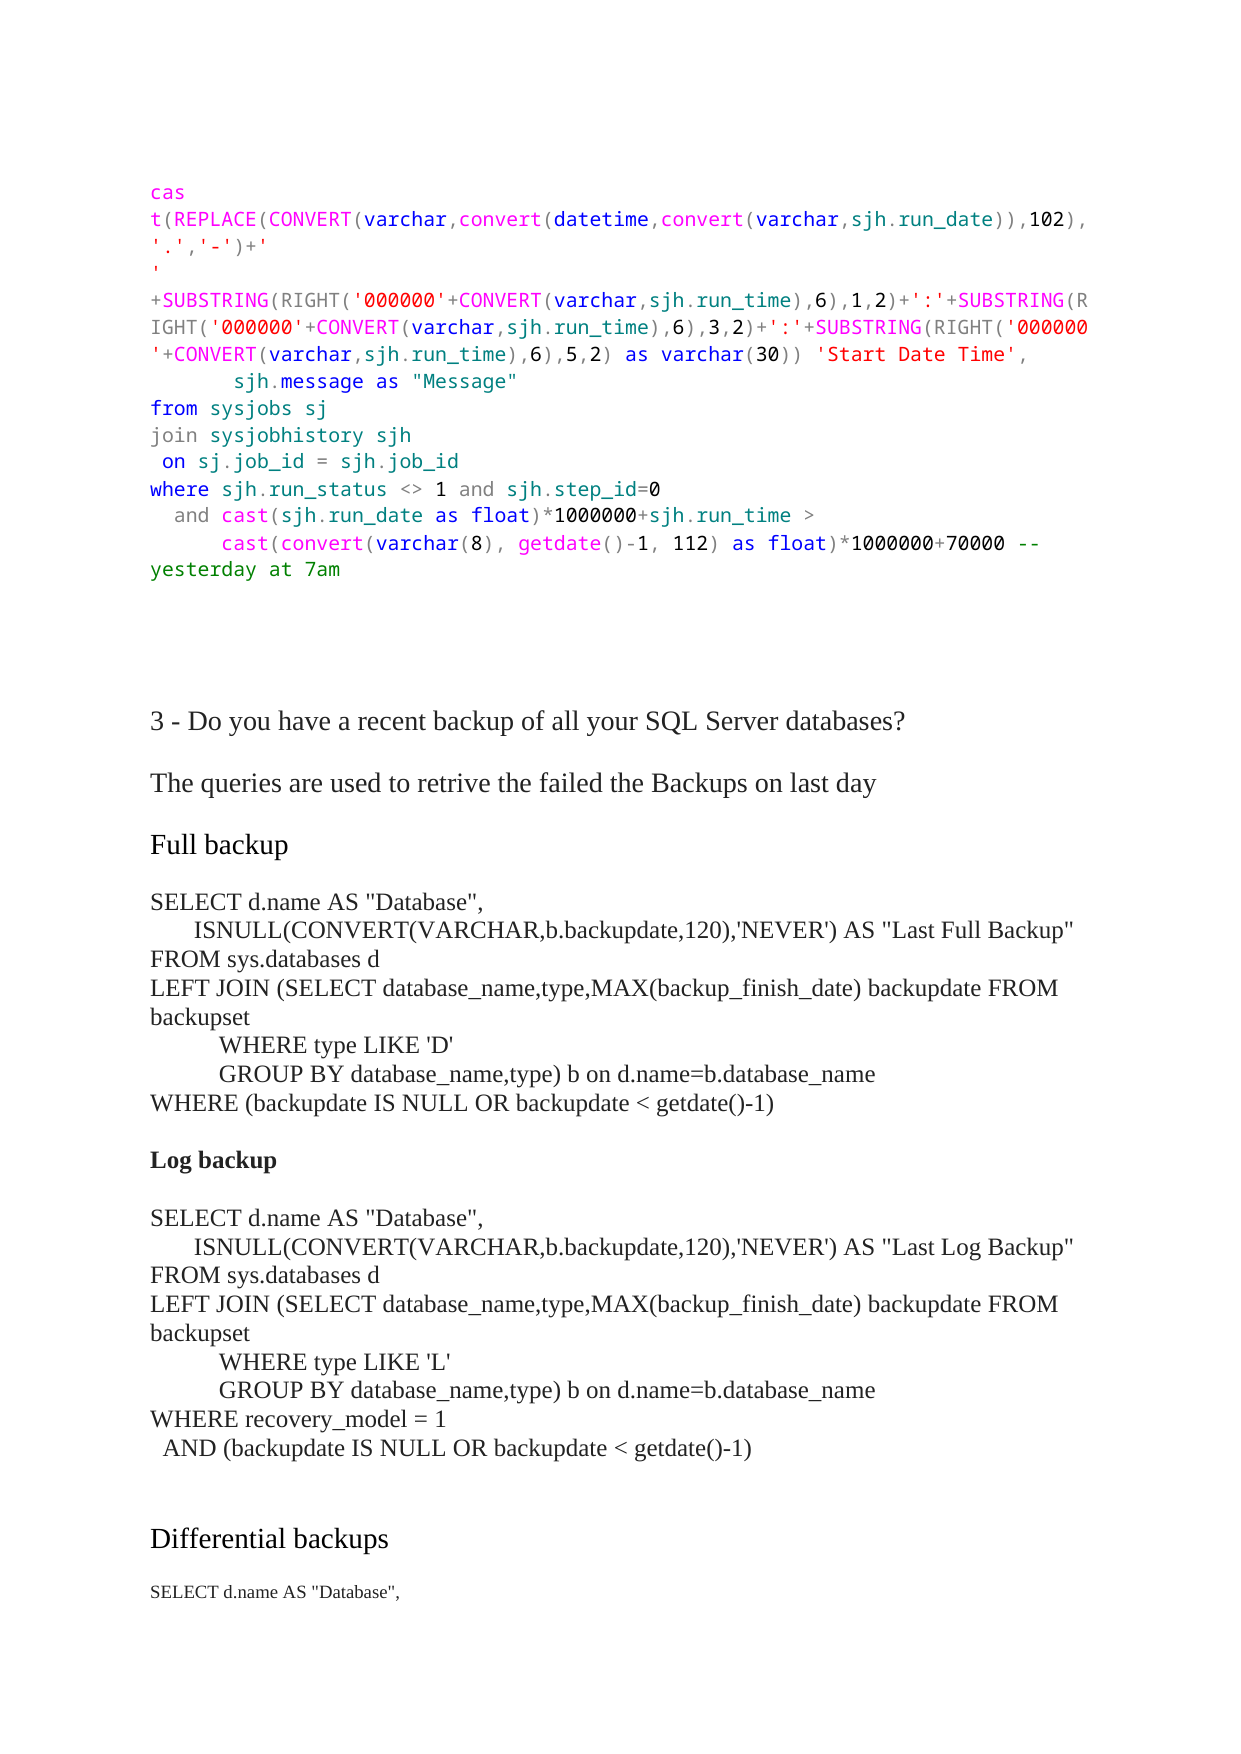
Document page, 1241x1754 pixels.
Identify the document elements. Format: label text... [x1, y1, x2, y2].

text LEFT JOIN (SELECT database_name,type,MAX(backup_finish_date) backupdate FROM backupset [150, 973, 1090, 1031]
text WHERE type LIKE 'L' [150, 1347, 1090, 1376]
text sjh.message as "Message" [150, 367, 1090, 394]
text SELECT d.name AS "Database", [150, 887, 1090, 916]
text and cast(sjh.run_date as float)*1000000+sjh.run_time > [150, 502, 1090, 529]
text Differential backups [150, 1521, 1090, 1555]
text on sj.job_id = sjh.job_id [150, 448, 1090, 475]
text ISNULL(CONVERT(VARCHAR,b.backupdate,120),'NEVER') AS "Last Log Backup" [150, 1232, 1090, 1261]
text Log backup [150, 1146, 1090, 1174]
text cast(REPLACE(CONVERT(varchar,convert(datetime,convert(varchar,sjh.run_date)),102),'.','-')+' '+SUBSTRING(RIGHT('000000'+CONVERT(varchar,sjh.run_time),6),1,2)+':'+SUBSTRING(RIGHT('000000'+CONVERT(varchar,sjh.run_time),6),3,2)+':'+SUBSTRING(RIGHT('000000'+CONVERT(varchar,sjh.run_time),6),5,2) as varchar(30)) 'Start Date Time', [150, 150, 1090, 367]
text join sysjobhistory sjh [150, 421, 1090, 448]
text FROM sys.databases d [150, 944, 1090, 973]
text ISNULL(CONVERT(VARCHAR,b.backupdate,120),'NEVER') AS "Last Full Backup" [150, 916, 1090, 944]
text GROUP BY database_name,type) b on d.name=b.database_name [150, 1376, 1090, 1404]
text LEFT JOIN (SELECT database_name,type,MAX(backup_finish_date) backupdate FROM backupset [150, 1289, 1090, 1347]
text where sjh.run_status <> 1 and sjh.step_id=0 [150, 475, 1090, 502]
text FROM sys.databases d [150, 1261, 1090, 1289]
text SELECT d.name AS "Database", [150, 1581, 1090, 1602]
text AND (backupdate IS NULL OR backupdate < getdate()-1) [150, 1433, 1090, 1462]
text Full backup [150, 827, 1090, 861]
subtitle 3 - Do you have a recent backup of all your SQL Server databases? [150, 704, 1090, 737]
text from sysjobs sj [150, 394, 1090, 421]
text WHERE (backupdate IS NULL OR backupdate < getdate()-1) [150, 1088, 1090, 1117]
text WHERE type LIKE 'D' [150, 1031, 1090, 1059]
text WHERE recovery_model = 1 [150, 1404, 1090, 1433]
subtitle The queries are used to retrive the failed the Backups on last day [150, 766, 1090, 798]
text GROUP BY database_name,type) b on d.name=b.database_name [150, 1059, 1090, 1088]
text cast(convert(varchar(8), getdate()-1, 112) as float)*1000000+70000 --yesterday at 7am [150, 529, 1090, 583]
text SELECT d.name AS "Database", [150, 1203, 1090, 1232]
